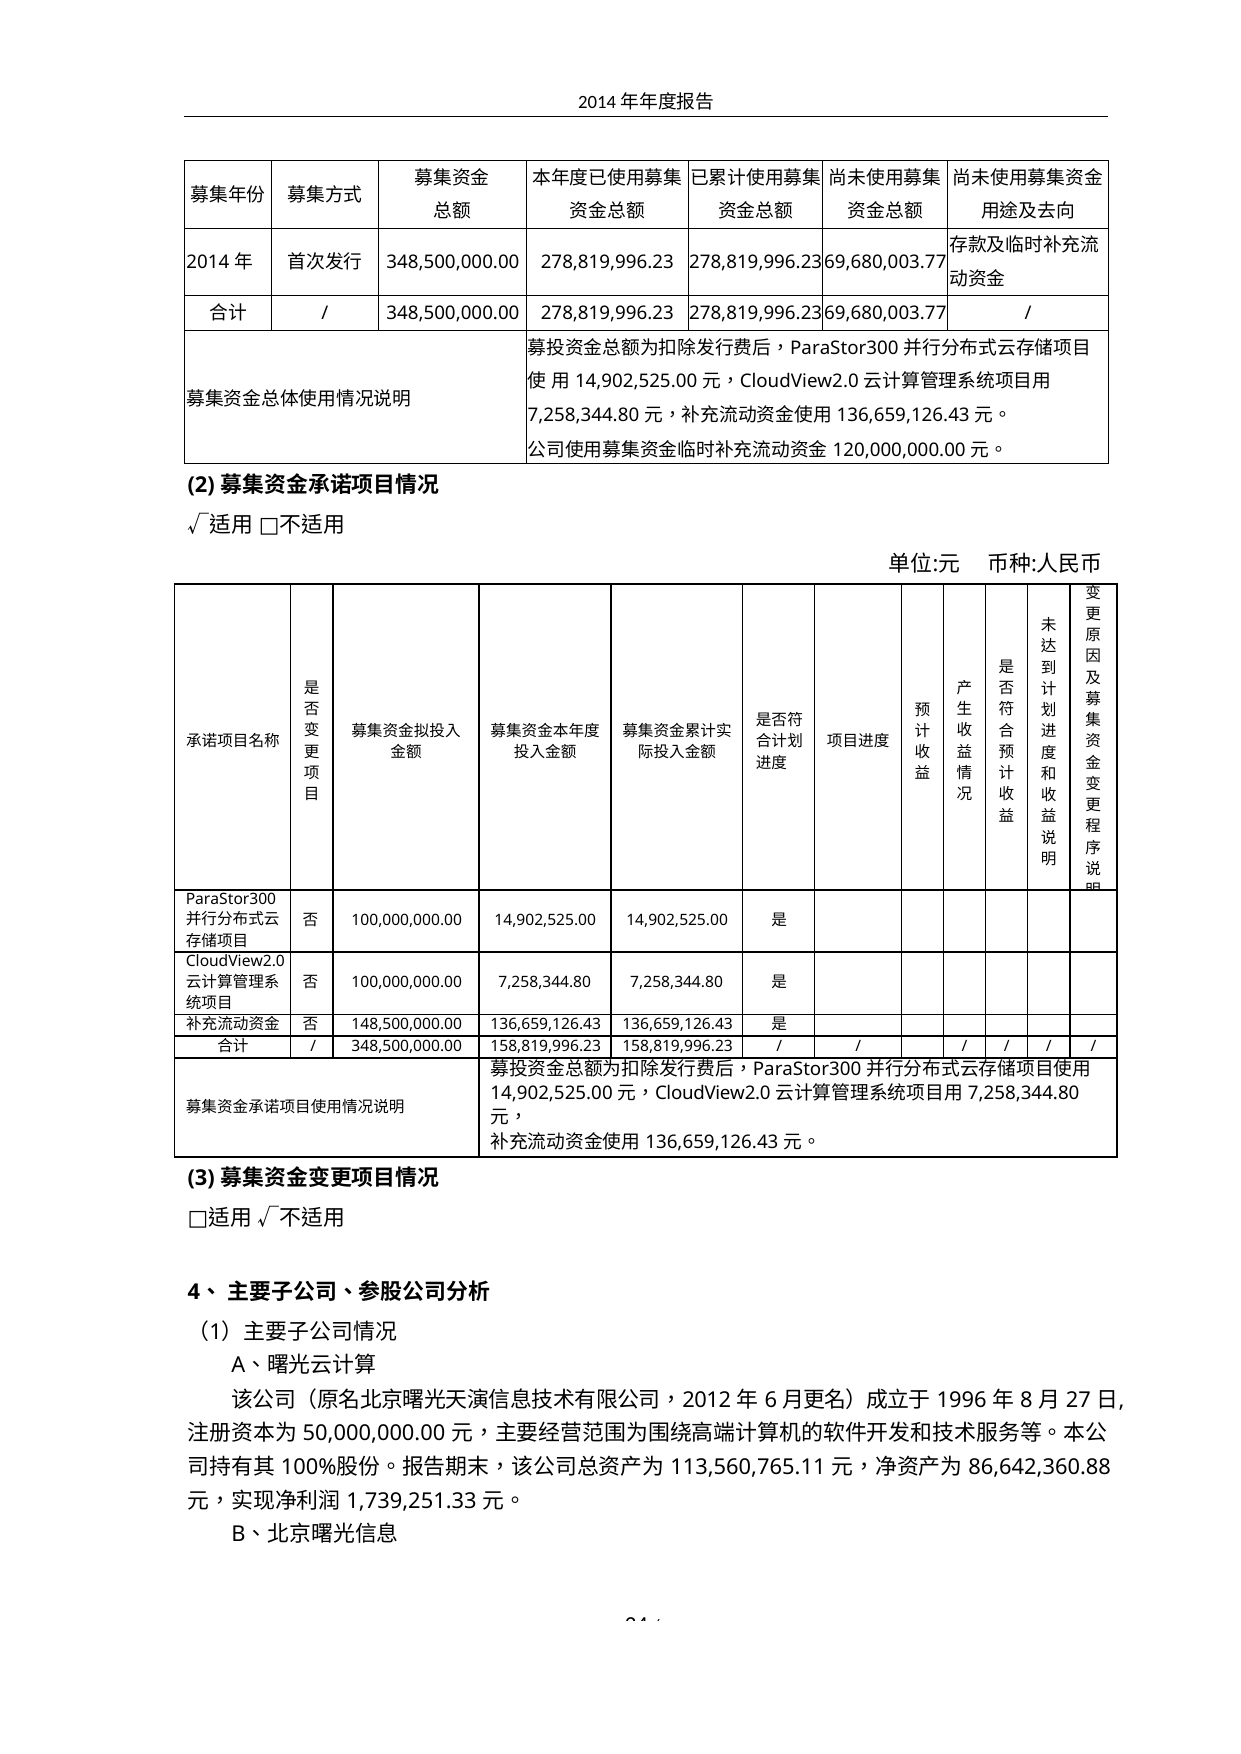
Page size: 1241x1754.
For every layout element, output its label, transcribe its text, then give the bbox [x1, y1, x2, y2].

table_cell [902, 891, 943, 951]
table_header 未 达 到 计 划 进 度 和 收 益 说 明 [1028, 585, 1069, 889]
table_header 是 否 变 更 项 目 [291, 585, 332, 889]
table_header 募集资金 总额 [379, 161, 526, 228]
table_cell [1071, 953, 1116, 1013]
table_cell [944, 891, 985, 951]
table_header 尚未使用募集资金 用途及去向 [948, 161, 1108, 228]
table_cell [902, 1015, 943, 1035]
table_cell 278,819,996.23 [527, 296, 688, 330]
table_cell 合计 [175, 1037, 290, 1057]
table_cell 募投资金总额为扣除发行费后，ParaStor300 并行分布式云存储项目使用 14,902,525.00 元，CloudView2.0 云计算管理系统项目用 7,258,344.80 元， 补充流动资金使用 136,659,126.43 元。 公司使用募集资金临时补充流动资金 120,000,000.00 元。 [480, 1059, 1116, 1156]
table_cell [902, 1037, 943, 1057]
table_cell / [1071, 1037, 1116, 1057]
table_cell 是 [743, 1015, 814, 1035]
table_cell 否 [291, 891, 332, 951]
table_cell [944, 953, 985, 1013]
subtitle 4、 主要子公司、参股公司分析 [187, 1276, 1108, 1306]
text （1）主要子公司情况 A、曙光云计算 [187, 1316, 397, 1379]
text 司持有其 100%股份。报告期末，该公司总资产为 113,560,765.11 元，净资产为 86,642,360.88 [187, 1451, 1132, 1481]
table_cell / [948, 296, 1108, 330]
table_cell 136,659,126.43 [612, 1015, 742, 1035]
table_cell [986, 891, 1027, 951]
table_header 募集方式 [272, 161, 378, 228]
table_cell [815, 953, 901, 1013]
text 元，实现净利润 1,739,251.33 元。 B、北京曙光信息 [187, 1485, 528, 1548]
table_cell 348,500,000.00 [379, 229, 526, 295]
table_cell / [291, 1037, 332, 1057]
table_cell 是 [743, 891, 814, 951]
table_cell 69,680,003.77 [823, 229, 947, 295]
table_cell 补充流动资金 [175, 1015, 290, 1035]
table_cell 158,819,996.23 [612, 1037, 742, 1057]
table_cell 14,902,525.00 [480, 891, 610, 951]
table_cell 348,500,000.00 [334, 1037, 478, 1057]
table_cell 否 [291, 953, 332, 1013]
table_cell [986, 1015, 1027, 1035]
table_cell 募投资金总额为扣除发行费后，ParaStor300 并行分布式云存储项目使 用 14,902,525.00 元，CloudView2.0 云计算管理系统项目用 7,258,344.80 元，补充流动资金使用 136,659,126.43 元。 公司使用募集资金临时补充流动资金 120,000,000.00 元。 [527, 331, 1108, 463]
table_cell 存款及临时补充流 动资金 [948, 229, 1108, 295]
table_cell 158,819,996.23 [480, 1037, 610, 1057]
table_cell 100,000,000.00 [334, 891, 478, 951]
table_cell [1071, 1015, 1116, 1035]
table_header 已累计使用募集 资金总额 [689, 161, 822, 228]
table_header 项目进度 [815, 585, 901, 889]
text 单位:元 币种:人民币 [888, 548, 1132, 578]
table_cell [1071, 891, 1116, 951]
table_cell / [272, 296, 378, 330]
table_header 产 生 收 益 情 况 [944, 585, 985, 889]
table_cell [986, 953, 1027, 1013]
table_cell 136,659,126.43 [480, 1015, 610, 1035]
table_header 变 更 原 因 及 募 集 资 金 变 更 程 序 说 明 [1071, 585, 1116, 889]
text 该公司（原名北京曙光天演信息技术有限公司，2012 年 6 月更名）成立于 1996 年 8 月 27 日, [231, 1384, 1132, 1413]
table_cell ParaStor300 并行分布式云 存储项目 [175, 891, 290, 951]
table_header 本年度已使用募集 资金总额 [527, 161, 688, 228]
table_cell 2014 年 [185, 229, 271, 295]
table_cell [815, 891, 901, 951]
table_header 募集资金本年度 投入金额 [480, 585, 610, 889]
table_cell 募集资金承诺项目使用情况说明 [175, 1059, 478, 1156]
table_cell 14,902,525.00 [612, 891, 742, 951]
table_header 是否符 合计划 进度 [743, 585, 814, 889]
table_cell / [1028, 1037, 1069, 1057]
table_cell 首次发行 [272, 229, 378, 295]
table_cell / [944, 1037, 985, 1057]
text □适用 √不适用 [187, 1202, 1108, 1232]
table_cell CloudView2.0 云计算管理系 统项目 [175, 953, 290, 1013]
table_header 尚未使用募集 资金总额 [823, 161, 947, 228]
table_header 是 否 符 合 预 计 收 益 [986, 585, 1027, 889]
subtitle (2) 募集资金承诺项目情况 [187, 469, 452, 498]
table_cell 是 [743, 953, 814, 1013]
table_header 募集年份 [185, 161, 271, 228]
table_cell 募集资金总体使用情况说明 [185, 331, 526, 463]
table_cell 否 [291, 1015, 332, 1035]
table_cell / [815, 1037, 901, 1057]
table_cell 278,819,996.23 [689, 229, 822, 295]
table_cell 100,000,000.00 [334, 953, 478, 1013]
text 注册资本为 50,000,000.00 元，主要经营范围为围绕高端计算机的软件开发和技术服务等。本公 [187, 1417, 1132, 1447]
table_header 募集资金拟投入 金额 [334, 585, 478, 889]
table_cell 348,500,000.00 [379, 296, 526, 330]
table_cell / [986, 1037, 1027, 1057]
table_cell [815, 1015, 901, 1035]
table_cell 7,258,344.80 [612, 953, 742, 1013]
table_cell [1028, 953, 1069, 1013]
table_cell 278,819,996.23 [689, 296, 822, 330]
table_cell / [743, 1037, 814, 1057]
table_header 募集资金累计实 际投入金额 [612, 585, 742, 889]
table_cell 69,680,003.77 [823, 296, 947, 330]
text √适用 □不适用 [187, 509, 452, 538]
table_cell [1028, 1015, 1069, 1035]
table_cell 148,500,000.00 [334, 1015, 478, 1035]
table_cell 合计 [185, 296, 271, 330]
table_header 预 计 收 益 [902, 585, 943, 889]
subtitle (3) 募集资金变更项目情况 [187, 1162, 1108, 1192]
table_cell [944, 1015, 985, 1035]
table_cell 278,819,996.23 [527, 229, 688, 295]
table_cell [902, 953, 943, 1013]
table_header 承诺项目名称 [175, 585, 290, 889]
table_cell [1028, 891, 1069, 951]
table_cell 7,258,344.80 [480, 953, 610, 1013]
